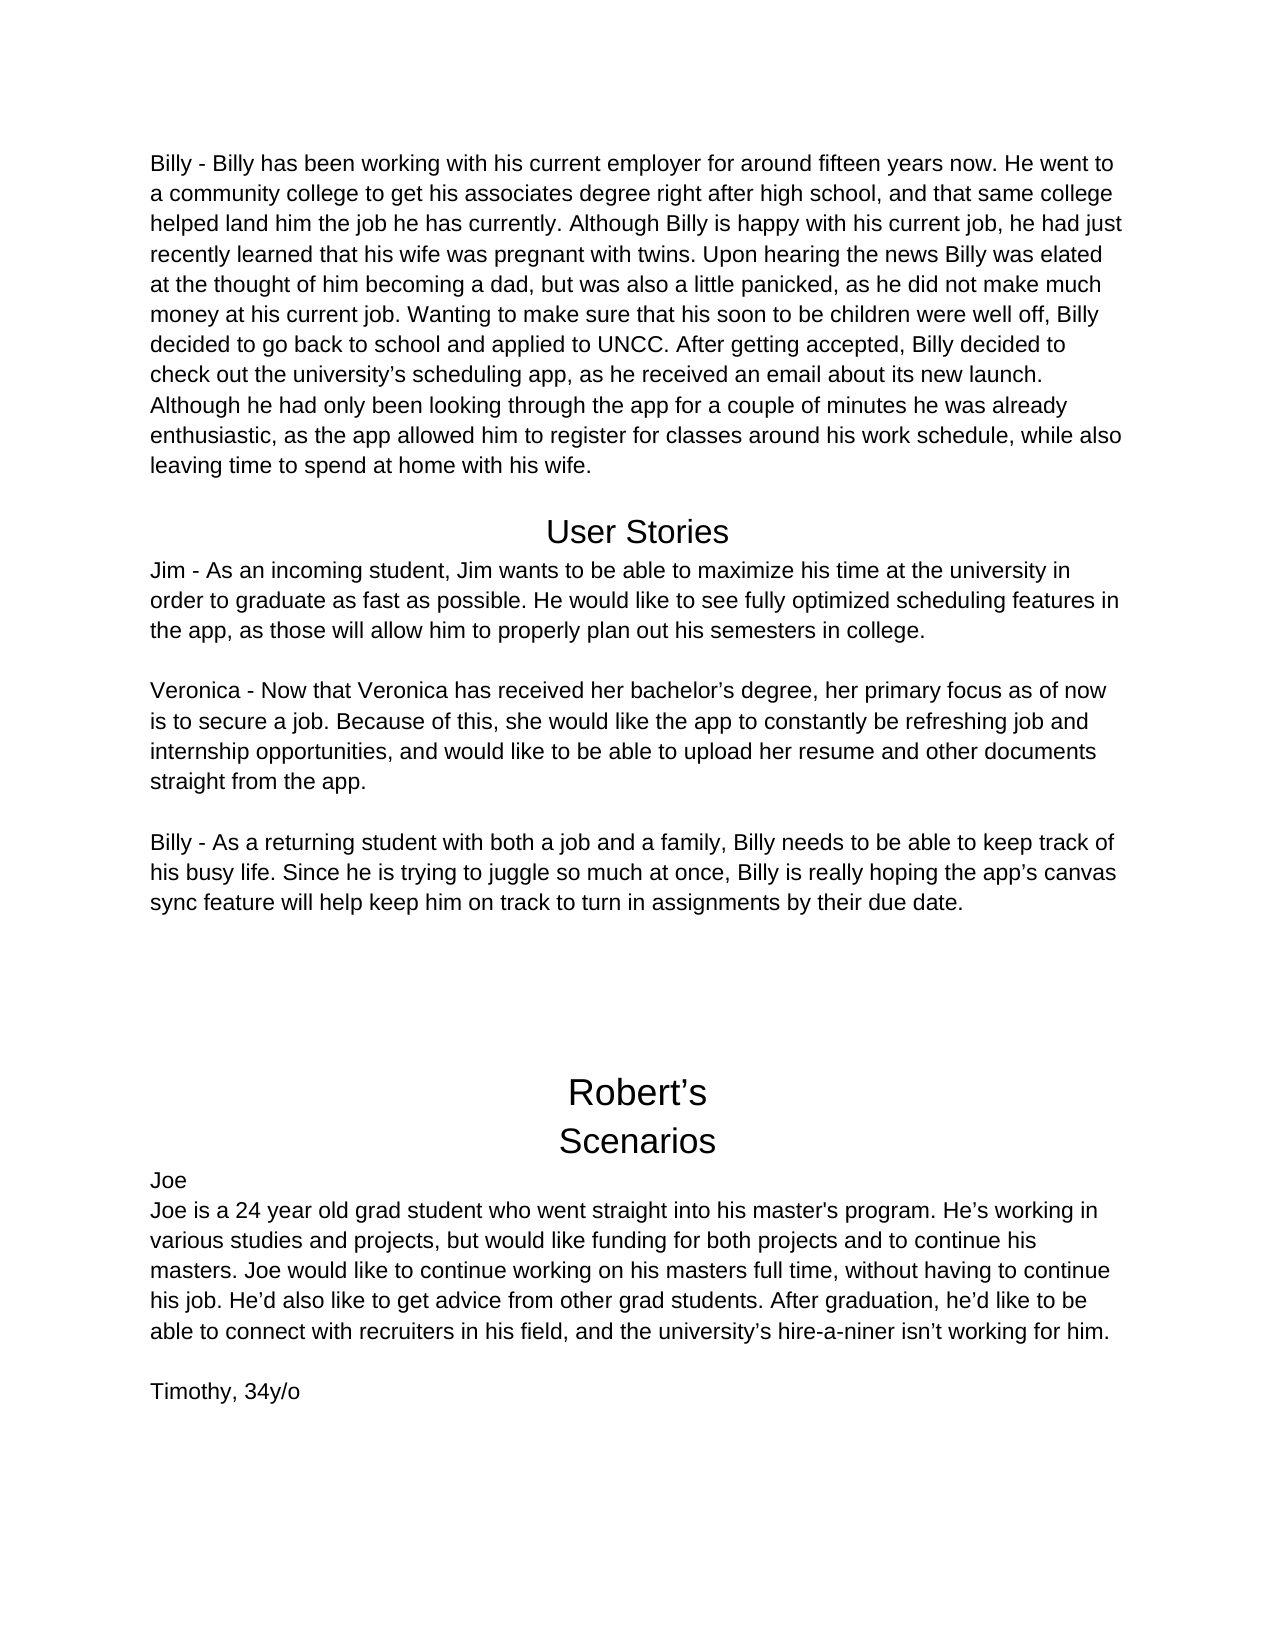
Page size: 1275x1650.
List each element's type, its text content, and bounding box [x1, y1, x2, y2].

text Jim - As an incoming student, Jim wants to be able to maximize his time at the university in order to graduate as fast as possible. He would like to see fully optimized scheduling features in the app, as those will allow him to properly plan out his semesters in college. [150, 557, 1125, 643]
text Robert’s [150, 1070, 1125, 1113]
text Veronica - Now that Veronica has received her bachelor’s degree, her primary focus as of now is to secure a job. Because of this, she would like the app to constantly be refreshing job and internship opportunities, and would like to be able to upload her resume and other documents straight from the app. [150, 677, 1125, 794]
text Joe is a 24 year old grad student who went straight into his master's program. He’s working in various studies and projects, but would like funding for both projects and to continue his masters. Joe would like to continue working on his masters full time, without having to continue his job. He’d also like to get advice from other grad students. After graduation, he’d like to be able to connect with recruiters in his field, and the university’s hire-a-niner isn’t working for him. [150, 1197, 1125, 1344]
text User Stories [150, 512, 1125, 551]
text Billy - Billy has been working with his current employer for around fifteen years now. He went to a community college to get his associates degree right after high school, and that same college helped land him the job he has currently. Although Billy is happy with his current job, he had just recently learned that his wife was pregnant with twins. Upon hearing the news Billy was elated at the thought of him becoming a dad, but was also a little panicked, as he did not make much money at his current job. Wanting to make sure that his soon to be children were well off, Billy decided to go back to school and applied to UNCC. After getting accepted, Billy decided to check out the university’s scheduling app, as he received an email about its new launch. Although he had only been looking through the app for a couple of minutes he was already enthusiastic, as the app allowed him to register for classes around his work schedule, while also leaving time to spend at home with his wife. [150, 150, 1125, 478]
text Scenarios [150, 1120, 1125, 1161]
text Joe [150, 1167, 1125, 1193]
text Billy - As a returning student with both a job and a family, Billy needs to be able to keep track of his busy life. Since he is trying to juggle so much at once, Billy is really hoping the app’s canvas sync feature will help keep him on track to turn in assignments by their due date. [150, 828, 1125, 915]
text Timothy, 34y/o [150, 1378, 1125, 1404]
